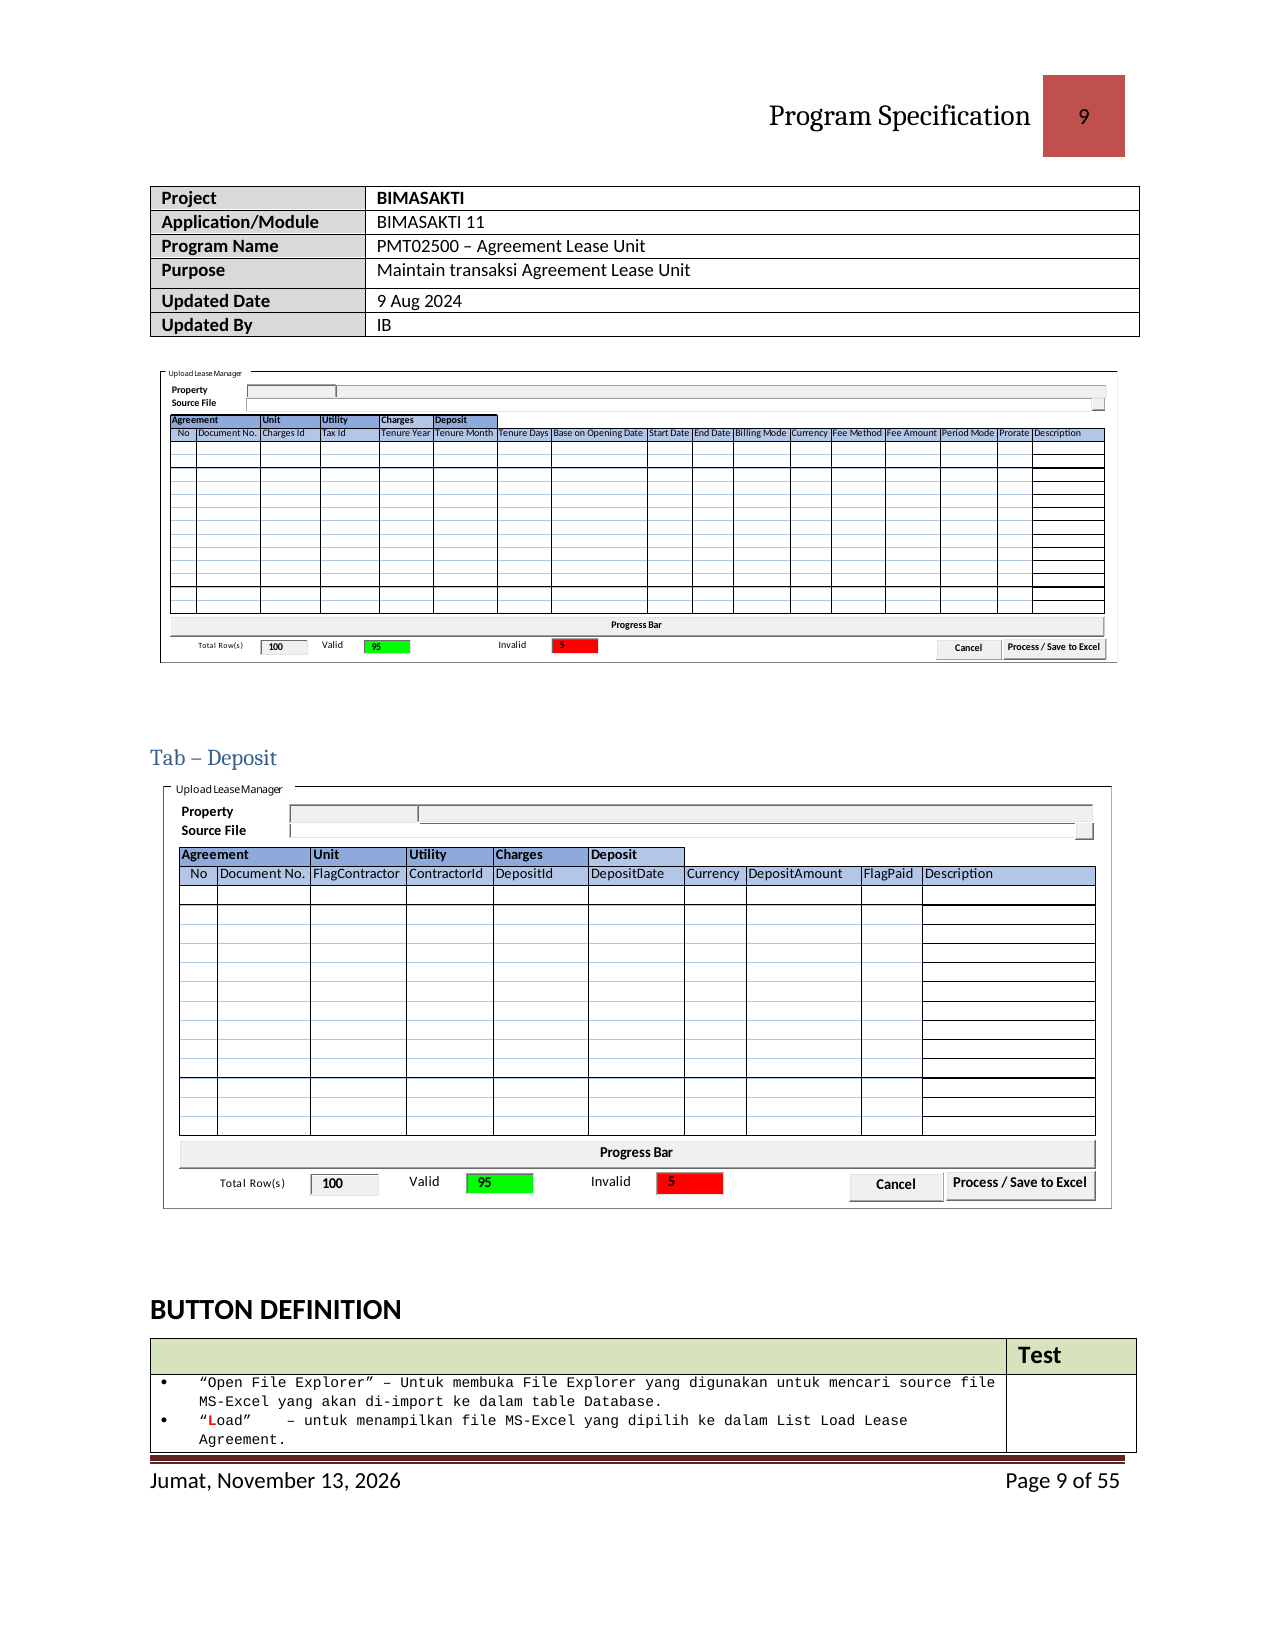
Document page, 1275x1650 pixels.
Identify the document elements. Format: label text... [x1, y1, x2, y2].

subtitle BUTTON DEFINITION [150, 1291, 1125, 1327]
table_cell [1007, 1375, 1136, 1452]
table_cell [151, 1375, 1006, 1452]
subtitle Tab – Deposit [150, 745, 1125, 771]
table_header [151, 1339, 1006, 1374]
table_header Test [1007, 1339, 1136, 1374]
